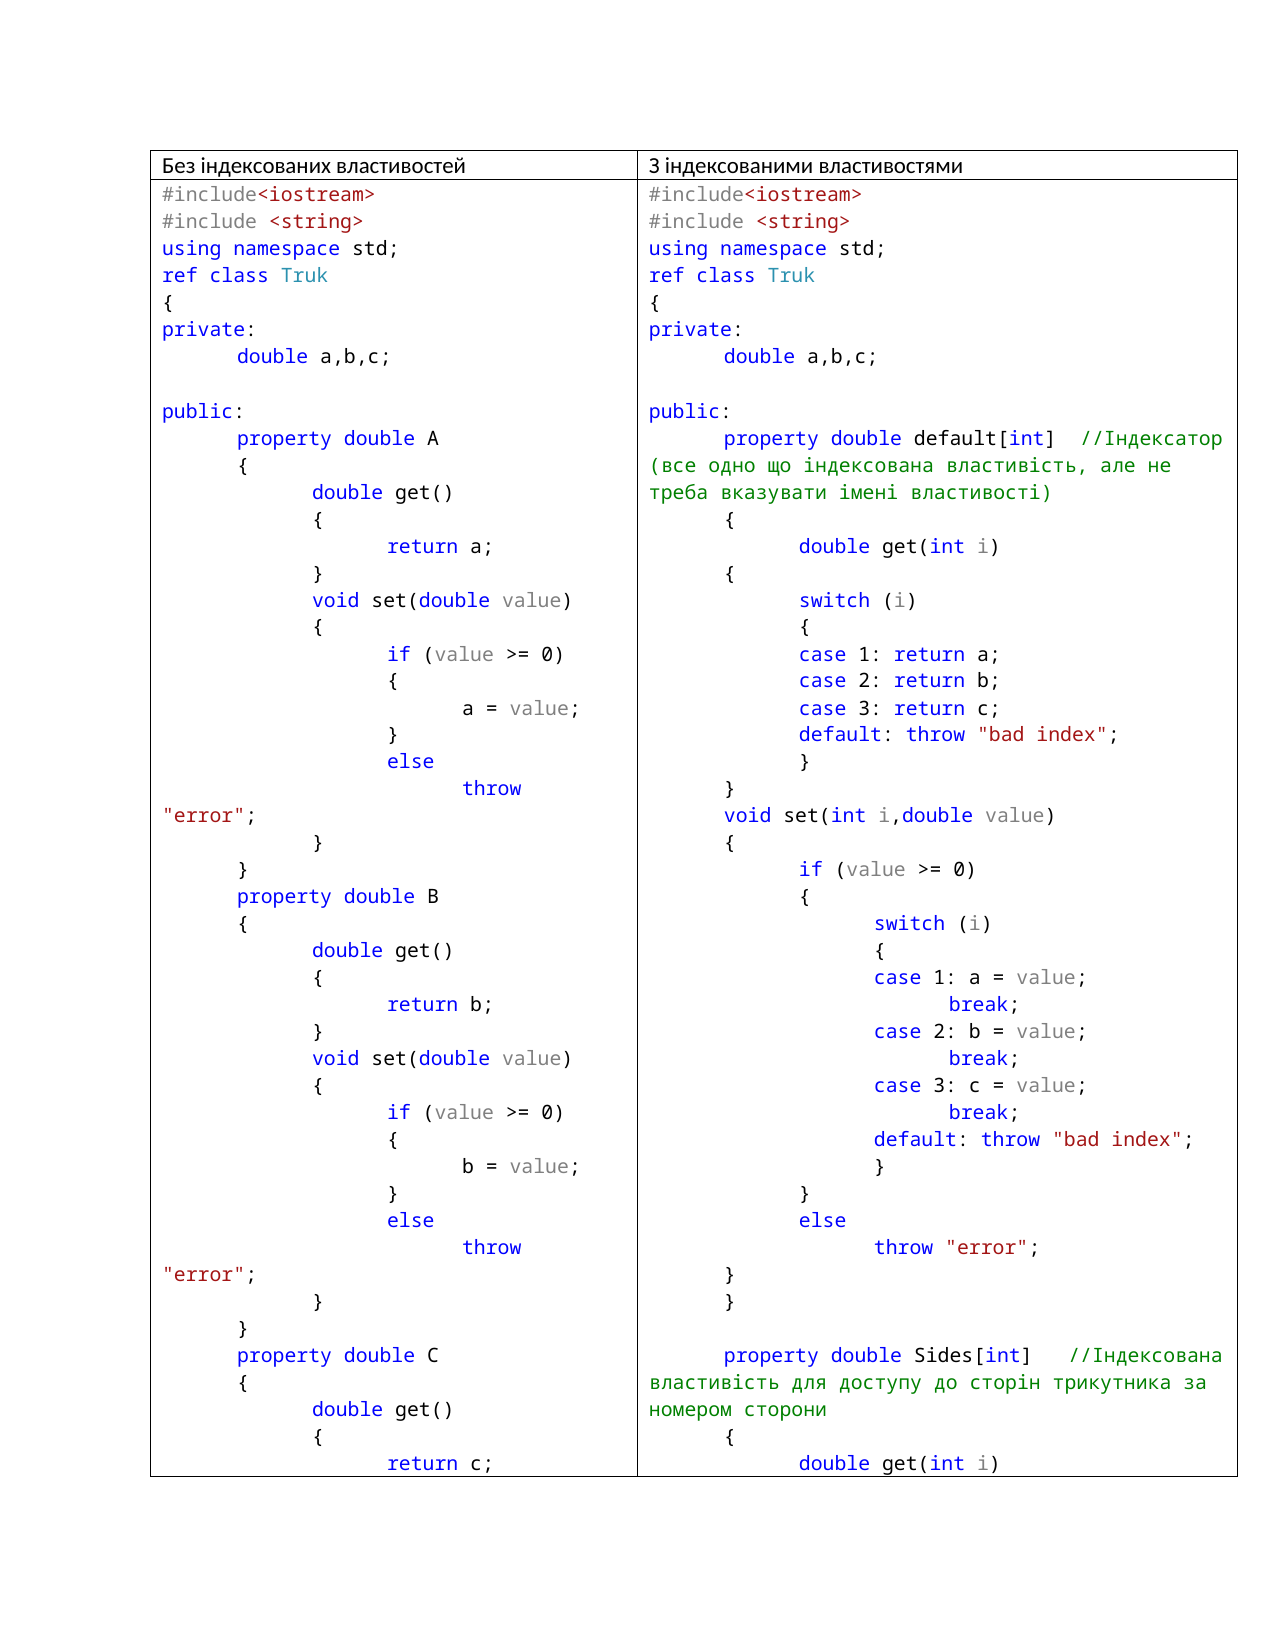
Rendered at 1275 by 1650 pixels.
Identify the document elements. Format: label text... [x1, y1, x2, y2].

table_header З індексованими властивостями [638, 151, 1237, 179]
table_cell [638, 180, 1237, 1476]
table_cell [151, 180, 637, 1476]
table_header Без індексованих властивостей [151, 151, 637, 179]
